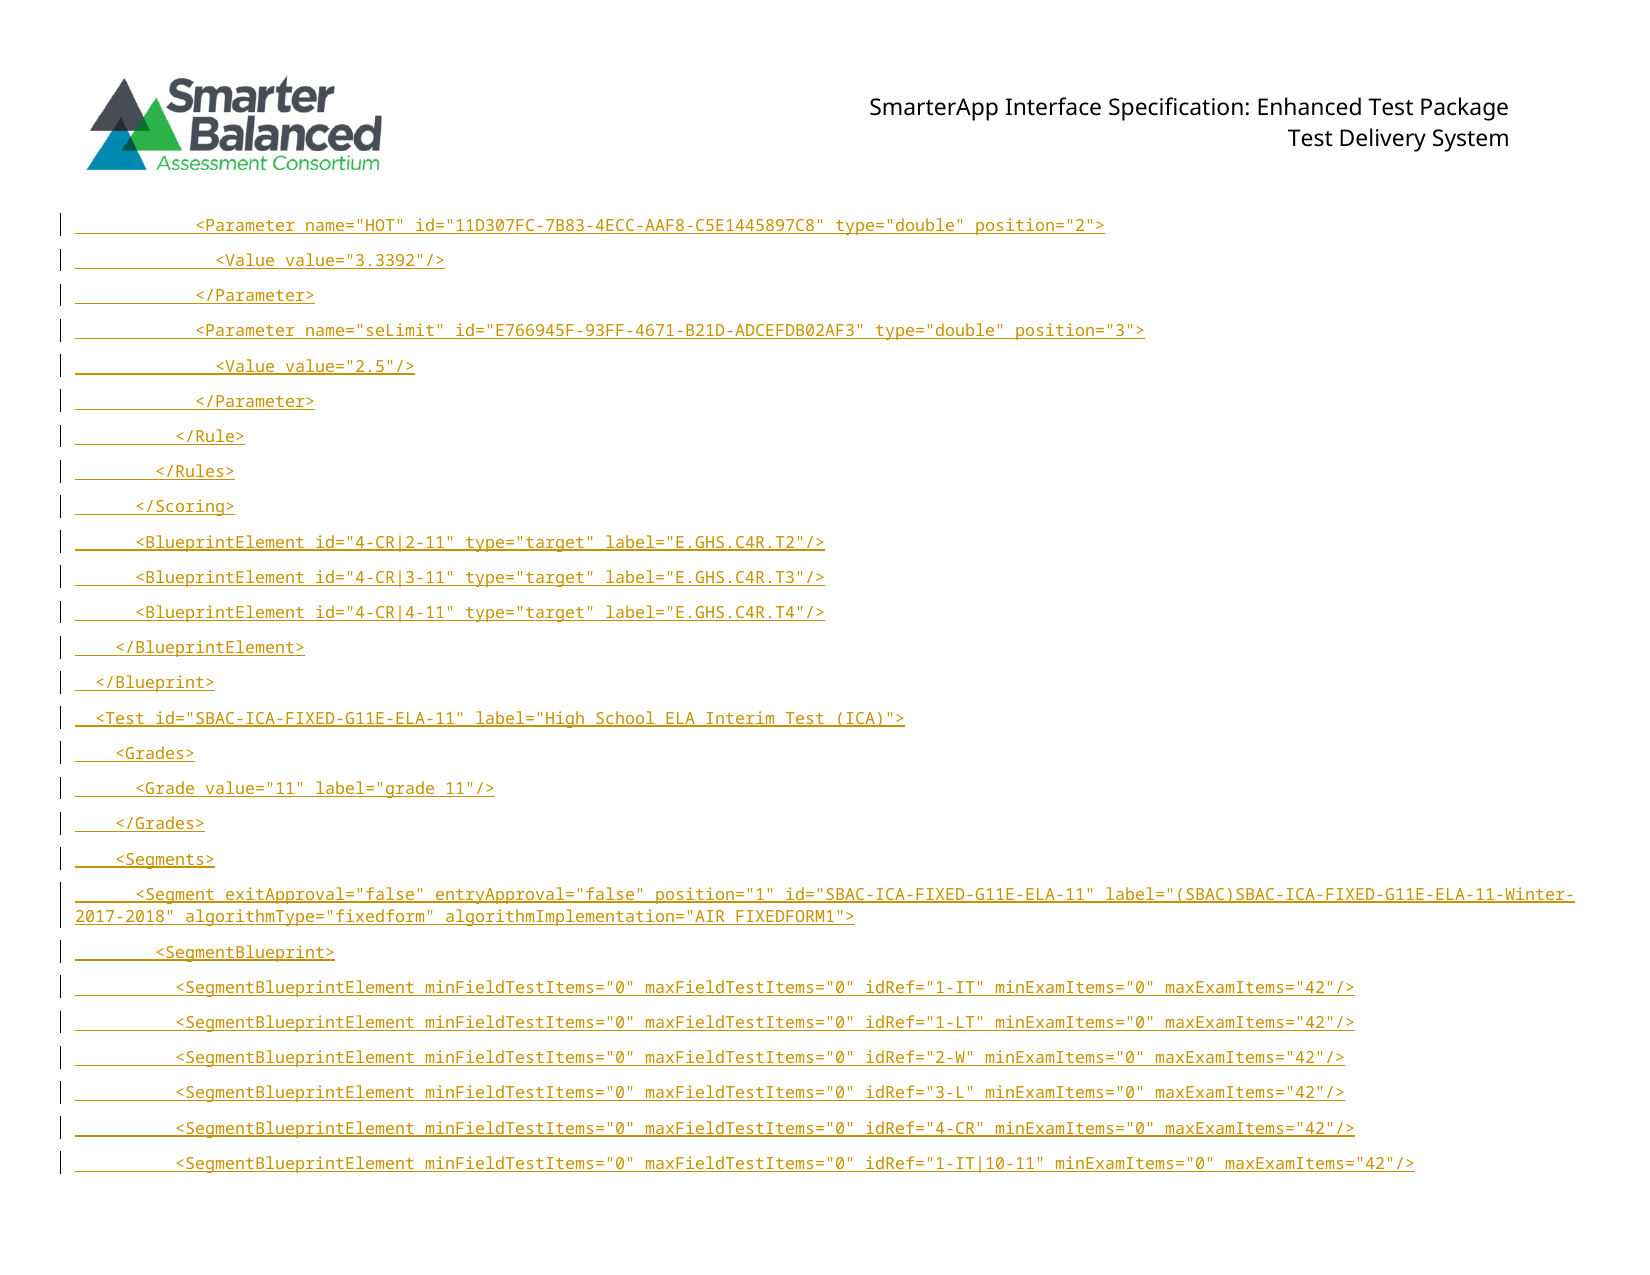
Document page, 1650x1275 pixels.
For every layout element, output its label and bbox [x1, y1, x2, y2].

picture [86, 75, 382, 170]
